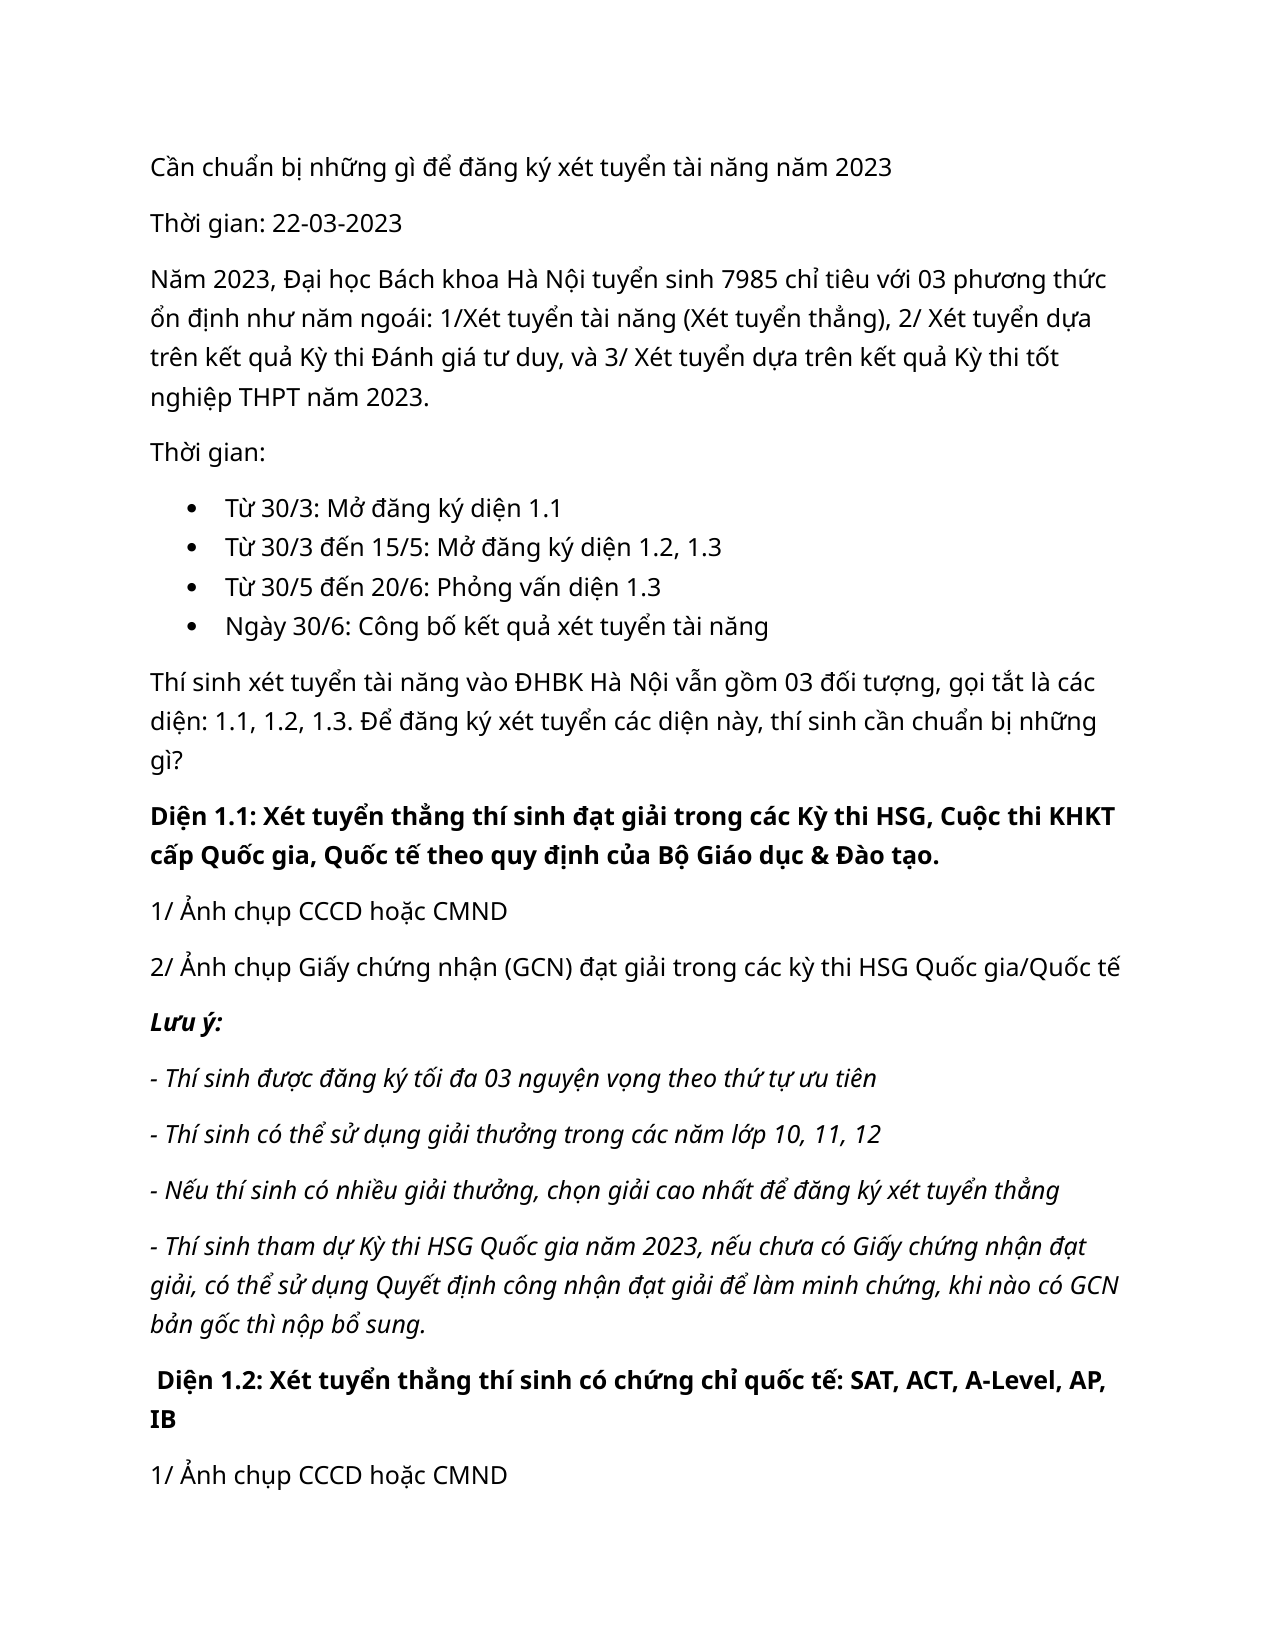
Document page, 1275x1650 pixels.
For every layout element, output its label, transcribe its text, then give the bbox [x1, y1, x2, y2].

text Diện 1.2: Xét tuyển thẳng thí sinh có chứng chỉ quốc tế: SAT, ACT, A-Level, AP, IB [150, 1362, 1125, 1436]
text 1/ Ảnh chụp CCCD hoặc CMND [150, 1457, 1125, 1492]
text Thời gian: 22-03-2023 [150, 206, 1125, 240]
text Lưu ý: [150, 1005, 1125, 1039]
list Từ 30/3: Mở đăng ký diện 1.1 [187, 491, 1125, 525]
text 1/ Ảnh chụp CCCD hoặc CMND [150, 893, 1125, 927]
list Từ 30/3 đến 15/5: Mở đăng ký diện 1.2, 1.3 [187, 530, 1125, 564]
text Thời gian: [150, 435, 1125, 469]
text Năm 2023, Đại học Bách khoa Hà Nội tuyển sinh 7985 chỉ tiêu với 03 phương thức ổn định như năm ngoái: 1/Xét tuyển tài năng (Xét tuyển thẳng), 2/ Xét tuyển dựa trên kết quả Kỳ thi Đánh giá tư duy, và 3/ Xét tuyển dựa trên kết quả Kỳ thi tốt nghiệp THPT năm 2023. [150, 262, 1125, 413]
text Thí sinh xét tuyển tài năng vào ĐHBK Hà Nội vẫn gồm 03 đối tượng, gọi tắt là các diện: 1.1, 1.2, 1.3. Để đăng ký xét tuyển các diện này, thí sinh cần chuẩn bị những gì? [150, 664, 1125, 777]
text - Nếu thí sinh có nhiều giải thưởng, chọn giải cao nhất để đăng ký xét tuyển thẳng [150, 1172, 1125, 1207]
text - Thí sinh tham dự Kỳ thi HSG Quốc gia năm 2023, nếu chưa có Giấy chứng nhận đạt giải, có thể sử dụng Quyết định công nhận đạt giải để làm minh chứng, khi nào có GCN bản gốc thì nộp bổ sung. [150, 1228, 1125, 1341]
list Ngày 30/6: Công bố kết quả xét tuyển tài năng [187, 608, 1125, 642]
text Diện 1.1: Xét tuyển thẳng thí sinh đạt giải trong các Kỳ thi HSG, Cuộc thi KHKT cấp Quốc gia, Quốc tế theo quy định của Bộ Giáo dục & Đào tạo. [150, 798, 1125, 872]
text Cần chuẩn bị những gì để đăng ký xét tuyển tài năng năm 2023 [150, 150, 1125, 184]
text - Thí sinh được đăng ký tối đa 03 nguyện vọng theo thứ tự ưu tiên [150, 1061, 1125, 1095]
text 2/ Ảnh chụp Giấy chứng nhận (GCN) đạt giải trong các kỳ thi HSG Quốc gia/Quốc tế [150, 949, 1125, 983]
list Từ 30/5 đến 20/6: Phỏng vấn diện 1.3 [187, 569, 1125, 603]
text - Thí sinh có thể sử dụng giải thưởng trong các năm lớp 10, 11, 12 [150, 1117, 1125, 1151]
